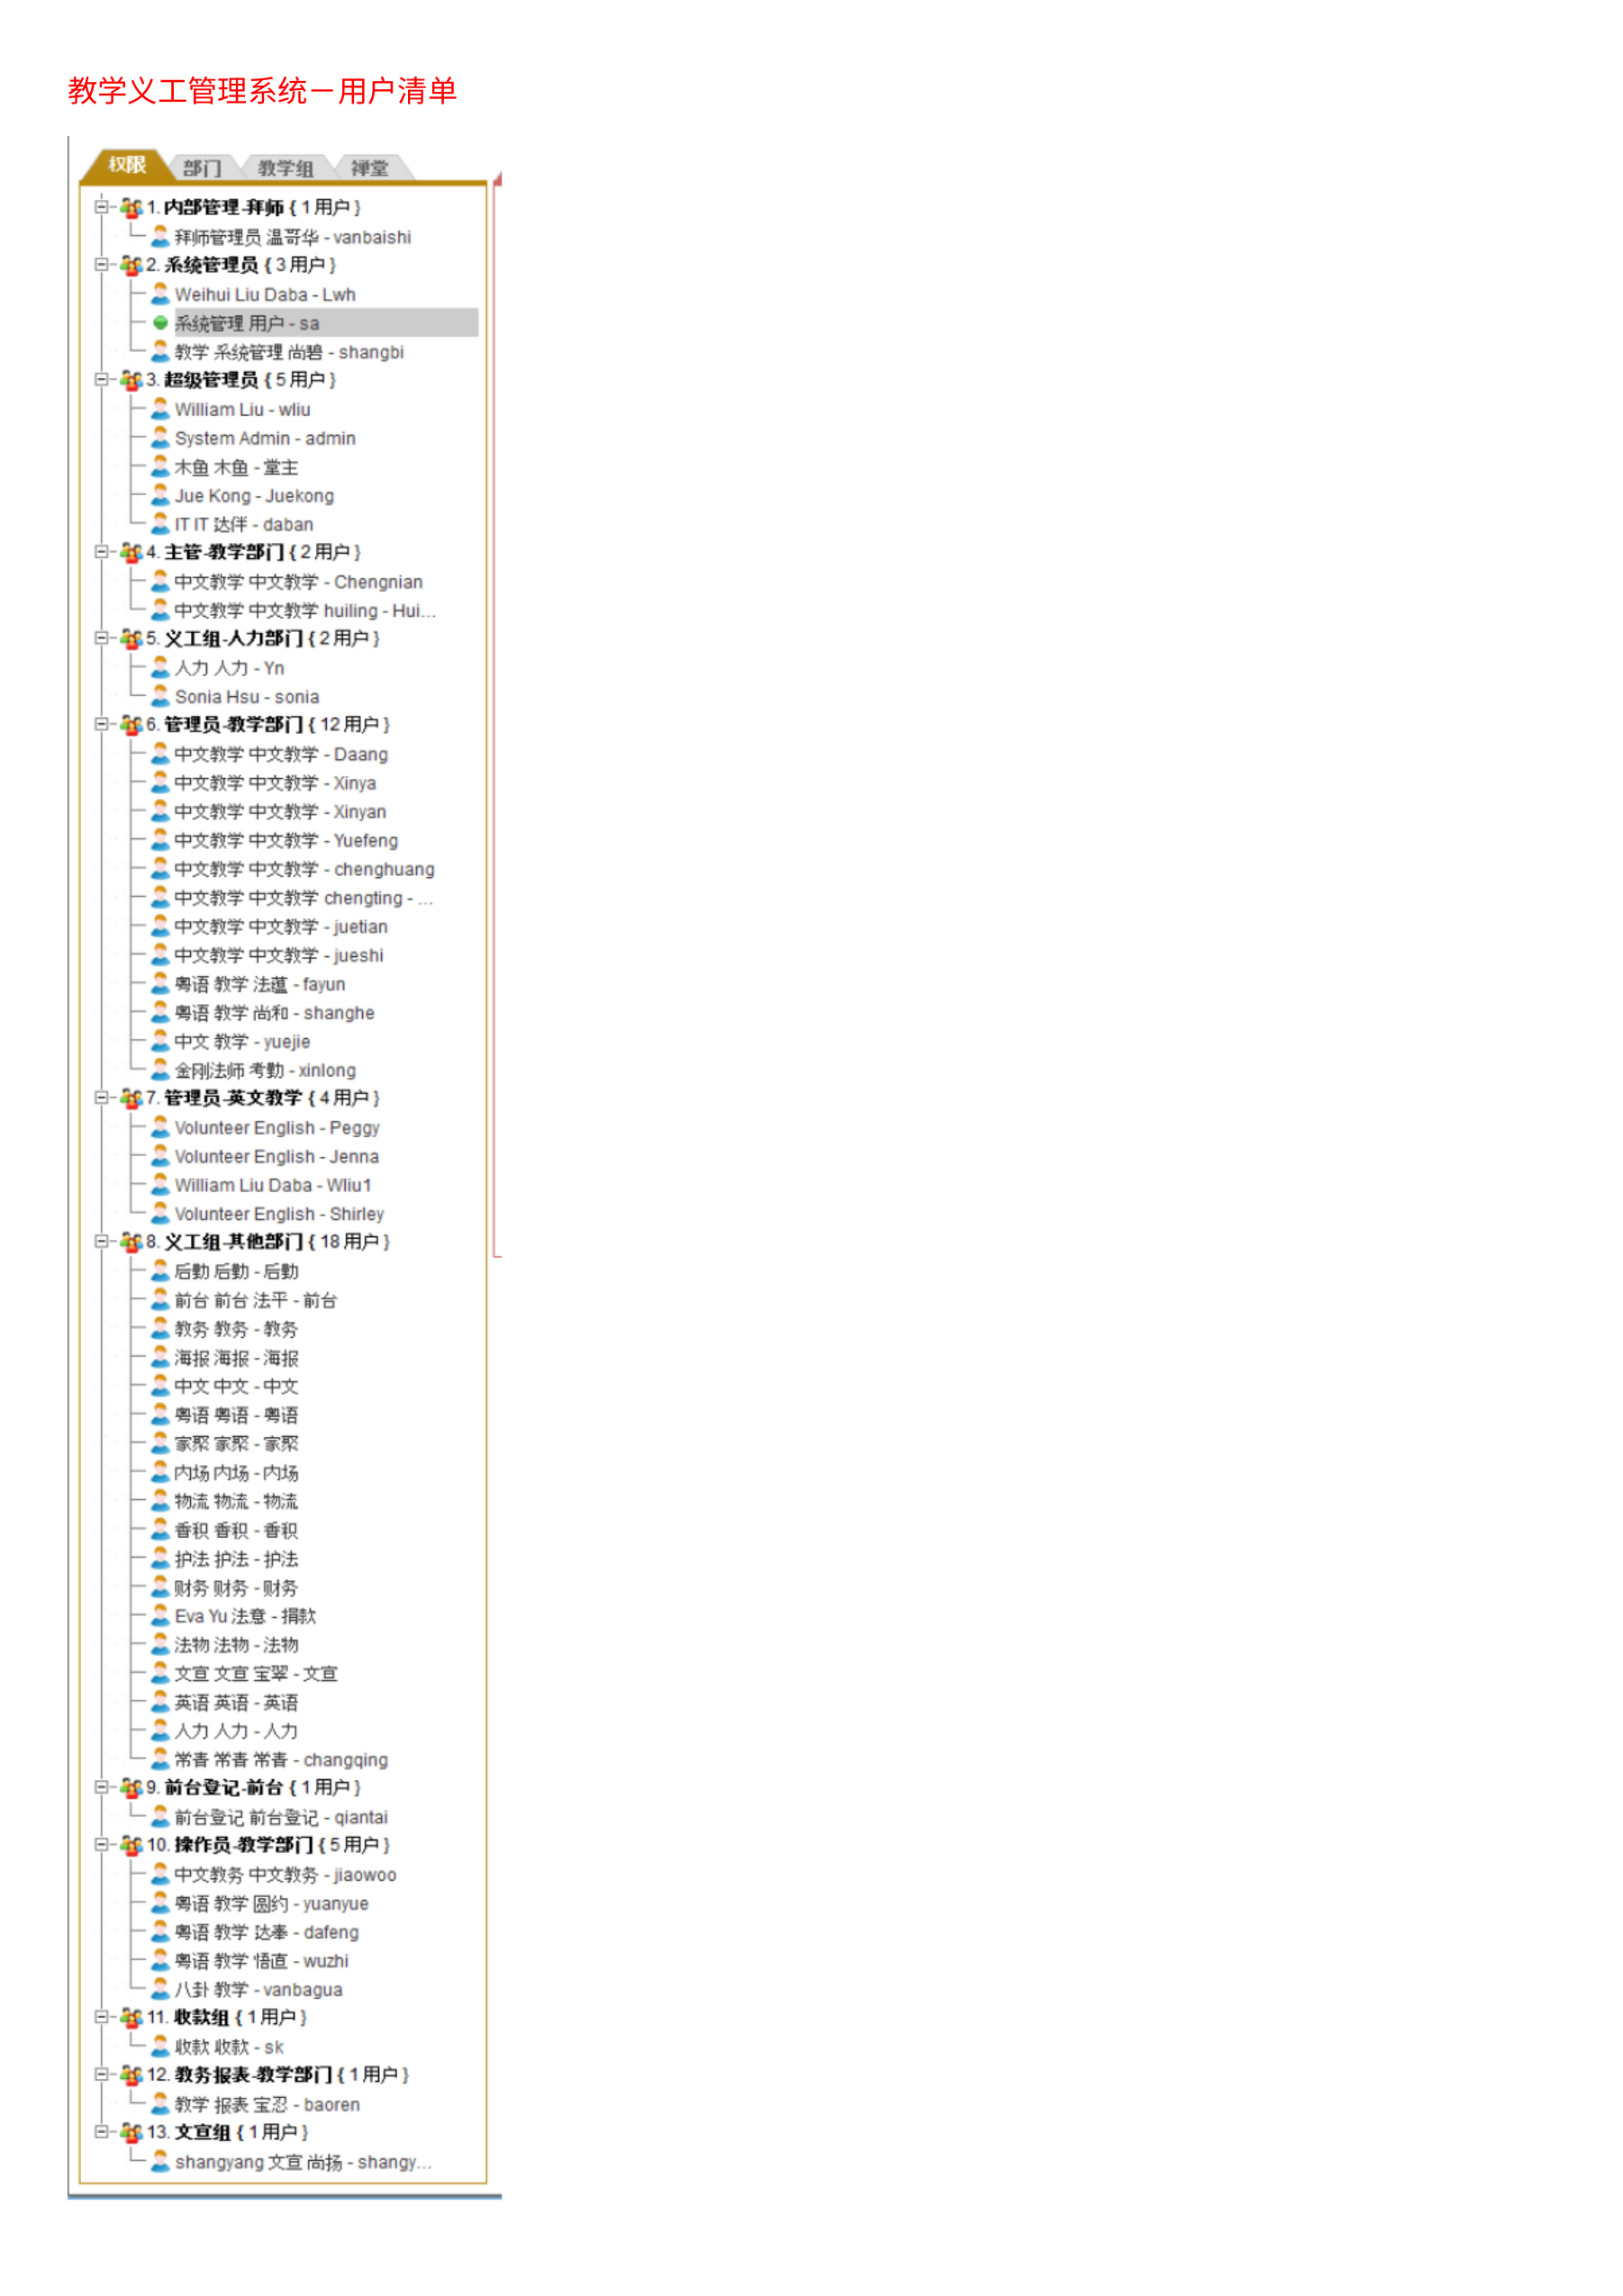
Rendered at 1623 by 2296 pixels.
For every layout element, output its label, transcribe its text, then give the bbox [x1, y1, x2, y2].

text 教学义工管理系统－用户清单 [68, 68, 1555, 111]
